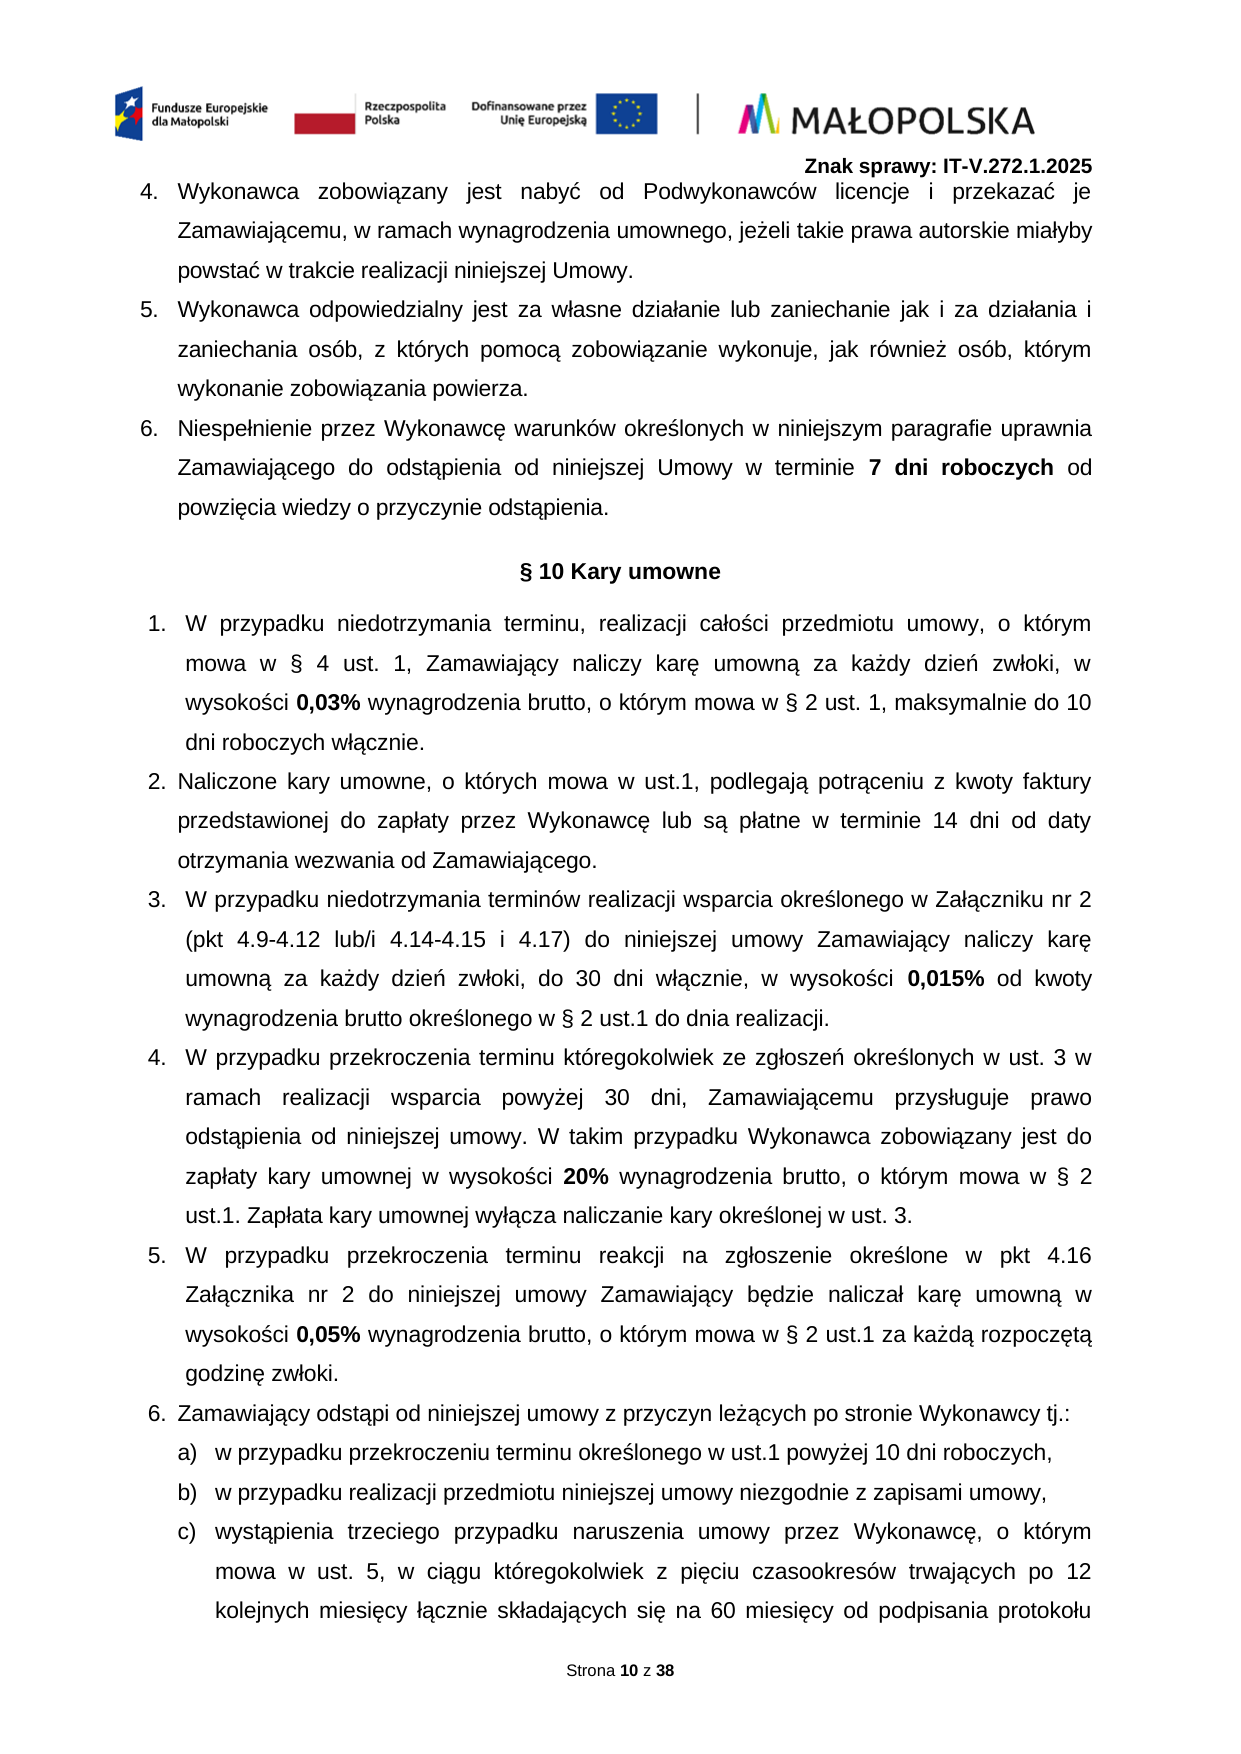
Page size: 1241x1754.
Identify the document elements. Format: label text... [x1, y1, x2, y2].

picture [103, 73, 1049, 154]
list Naliczone kary umowne, o których mowa w ust.1, podlegają potrąceniu z kwoty faktury przedstawionej do zapłaty przez Wykonawcę lub są płatne w terminie 14 dni od daty otrzymania wezwania od Zamawiającego. [148, 768, 1092, 873]
subtitle § 10 Kary umowne [148, 558, 1092, 584]
list w przypadku przekroczeniu terminu określonego w ust.1 powyżej 10 dni roboczych, [177, 1439, 1092, 1466]
list Wykonawca zobowiązany jest nabyć od Podwykonawców licencje i przekazać je Zamawiającemu, w ramach wynagrodzenia umownego, jeżeli takie prawa autorskie miałyby powstać w trakcie realizacji niniejszej Umowy. [140, 178, 1092, 283]
list W przypadku przekroczenia terminu reakcji na zgłoszenie określone w pkt 4.16 Załącznika nr 2 do niniejszej umowy Zamawiający będzie naliczał karę umowną w wysokości 0,05% wynagrodzenia brutto, o którym mowa w § 2 ust.1 za każdą rozpoczętą godzinę zwłoki. [148, 1242, 1092, 1387]
list Niespełnienie przez Wykonawcę warunków określonych w niniejszym paragrafie uprawnia Zamawiającego do odstąpienia od niniejszej Umowy w terminie 7 dni roboczych od powzięcia wiedzy o przyczynie odstąpienia. [140, 415, 1092, 520]
list W przypadku przekroczenia terminu któregokolwiek ze zgłoszeń określonych w ust. 3 w ramach realizacji wsparcia powyżej 30 dni, Zamawiającemu przysługuje prawo odstąpienia od niniejszej umowy. W takim przypadku Wykonawca zobowiązany jest do zapłaty kary umownej w wysokości 20% wynagrodzenia brutto, o którym mowa w § 2 ust.1. Zapłata kary umownej wyłącza naliczanie kary określonej w ust. 3. [148, 1044, 1092, 1229]
list W przypadku niedotrzymania terminu, realizacji całości przedmiotu umowy, o którym mowa w § 4 ust. 1, Zamawiający naliczy karę umowną za każdy dzień zwłoki, w wysokości 0,03% wynagrodzenia brutto, o którym mowa w § 2 ust. 1, maksymalnie do 10 dni roboczych włącznie. [148, 610, 1092, 755]
list Wykonawca odpowiedzialny jest za własne działanie lub zaniechanie jak i za działania i zaniechania osób, z których pomocą zobowiązanie wykonuje, jak również osób, którym wykonanie zobowiązania powierza. [140, 296, 1092, 402]
list W przypadku niedotrzymania terminów realizacji wsparcia określonego w Załączniku nr 2 (pkt 4.9-4.12 lub/i 4.14-4.15 i 4.17) do niniejszej umowy Zamawiający naliczy karę umowną za każdy dzień zwłoki, do 30 dni włącznie, w wysokości 0,015% od kwoty wynagrodzenia brutto określonego w § 2 ust.1 do dnia realizacji. [148, 886, 1092, 1031]
list w przypadku realizacji przedmiotu niniejszej umowy niezgodnie z zapisami umowy, [177, 1479, 1092, 1505]
list Zamawiający odstąpi od niniejszej umowy z przyczyn leżących po stronie Wykonawcy tj.: [148, 1400, 1092, 1426]
